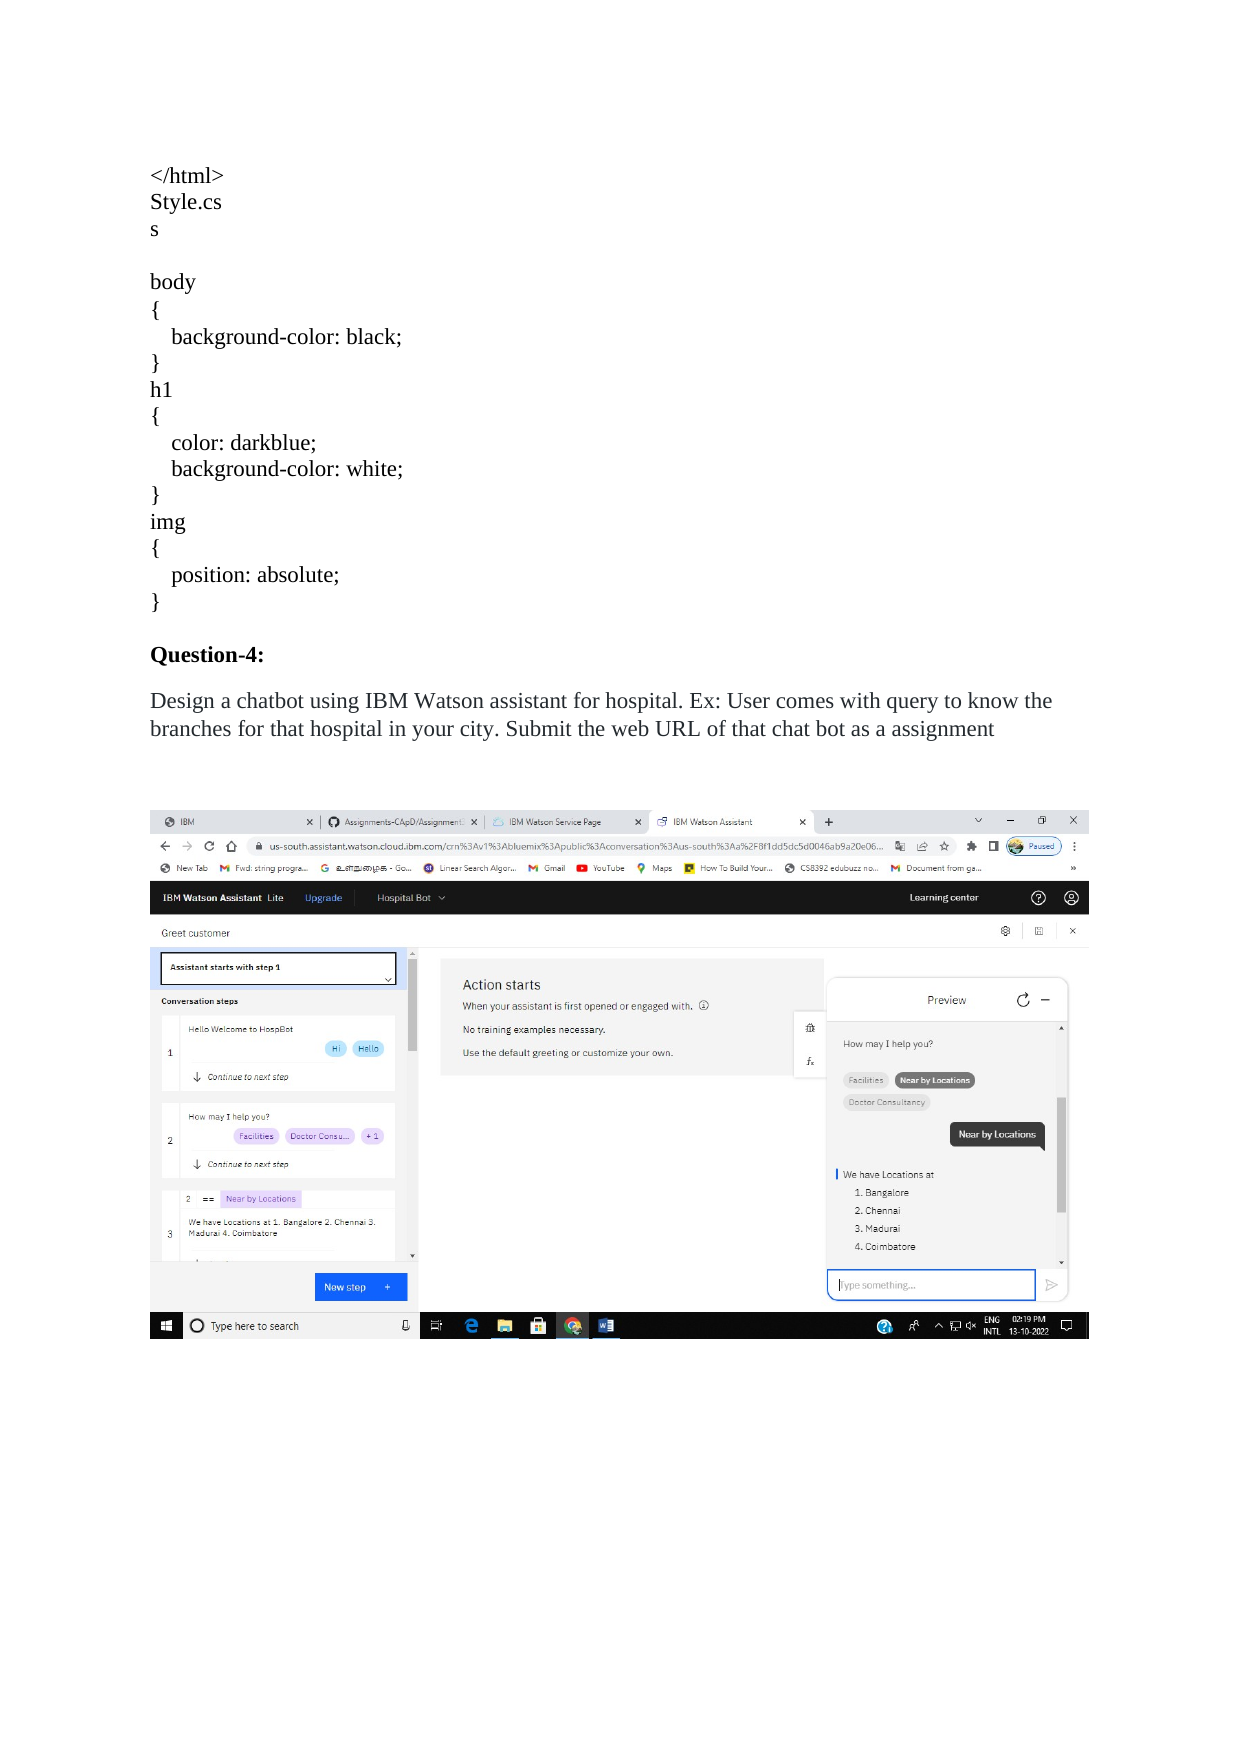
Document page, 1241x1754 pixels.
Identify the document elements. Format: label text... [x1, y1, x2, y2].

text color: darkblue; background-color: white; [171, 429, 406, 481]
text h1 [150, 376, 1103, 402]
text } [150, 481, 1103, 508]
text { [150, 402, 1103, 429]
text </html> Style.css [150, 162, 230, 241]
text } [150, 588, 1103, 615]
text img [150, 508, 1103, 534]
text { [150, 295, 1103, 323]
text body [150, 267, 1103, 295]
text } [150, 349, 1103, 376]
text Design a chatbot using IBM Watson assistant for hospital. Ex: User comes with query to know the branches for that hospital in your city. Submit the web URL of that chat bot as a assignment [150, 687, 1056, 741]
text background-color: black; [171, 323, 1103, 349]
text { [150, 534, 1103, 561]
subtitle Question-4: [150, 641, 1103, 668]
picture [150, 810, 1089, 1339]
text position: absolute; [171, 561, 1103, 588]
